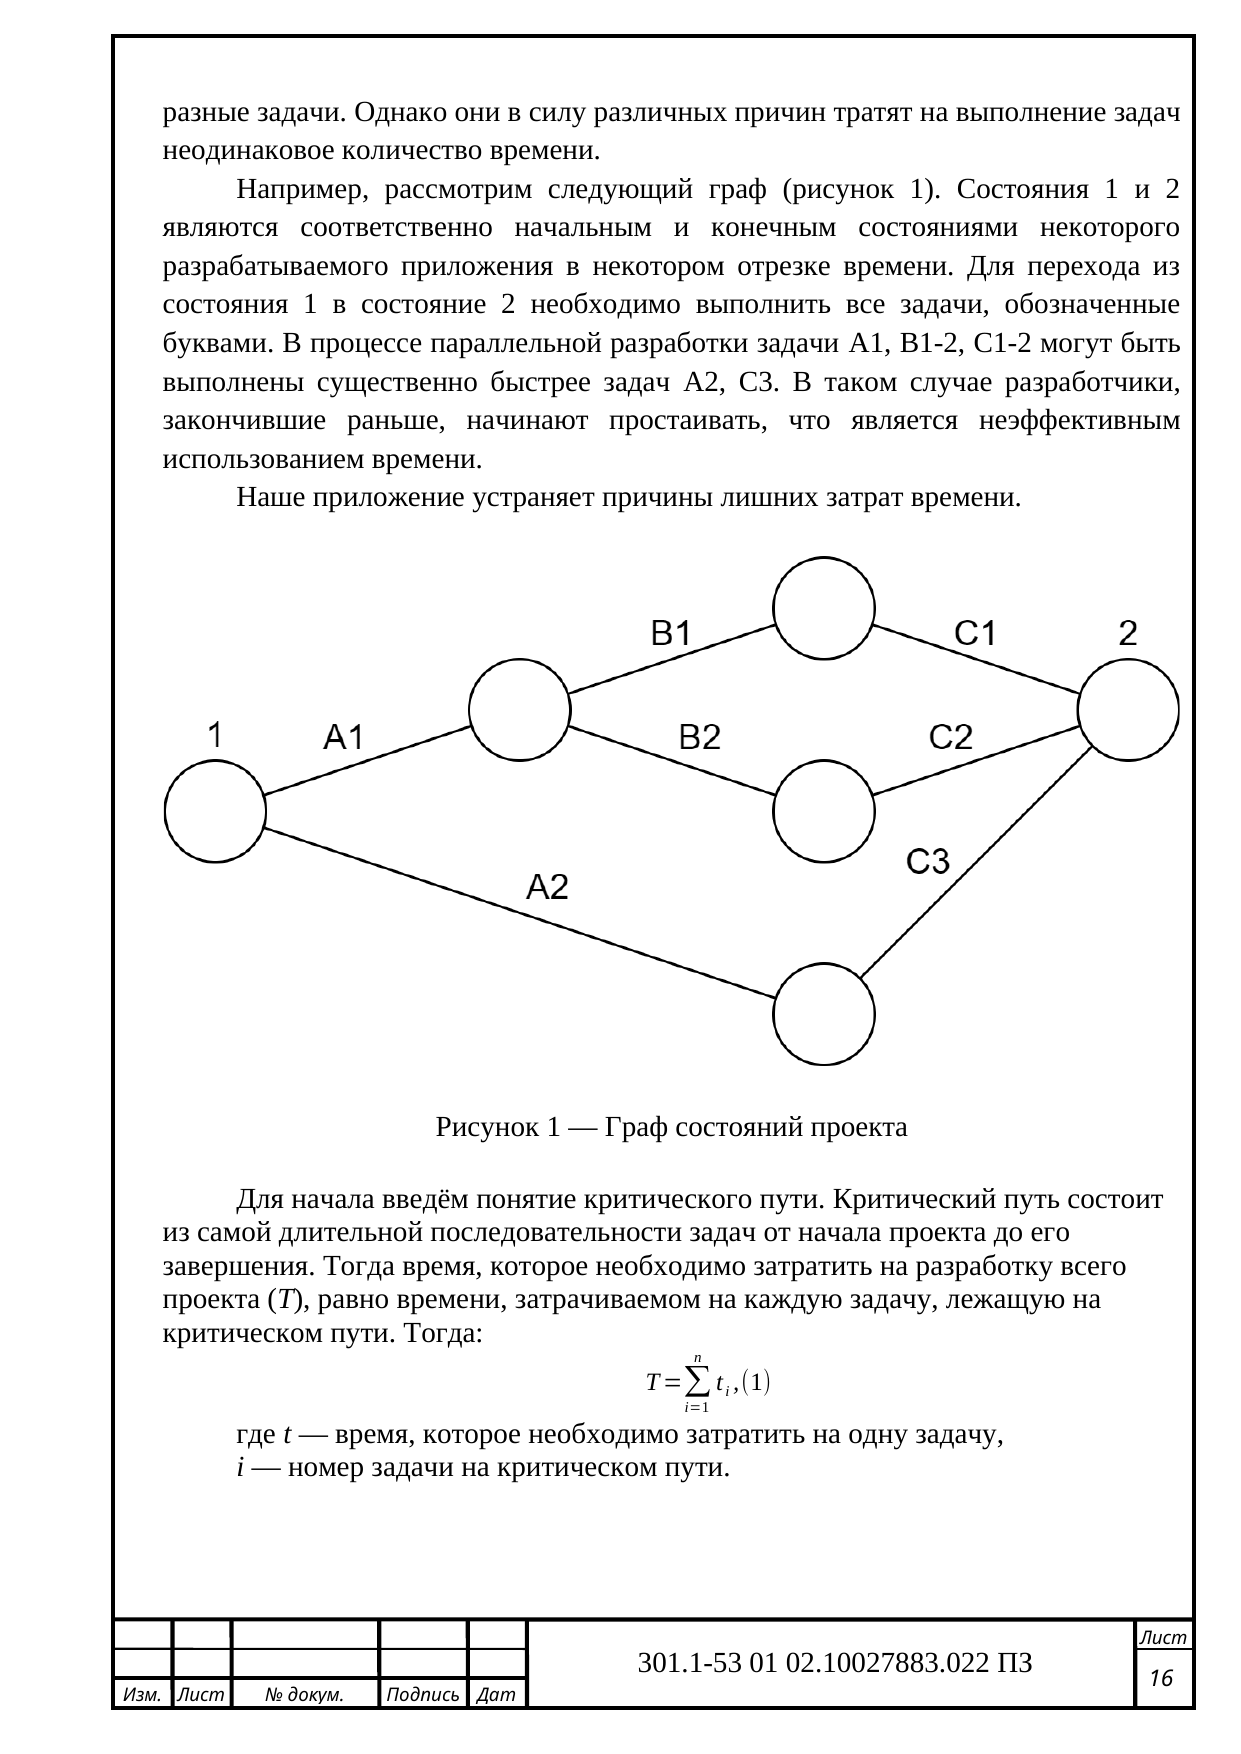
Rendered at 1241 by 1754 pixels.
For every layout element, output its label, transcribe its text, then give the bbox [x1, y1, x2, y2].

text i — номер задачи на критическом пути. [162, 1449, 1181, 1483]
text Рисунок 1 — Граф состояний проекта [162, 1109, 1181, 1142]
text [162, 94, 1181, 166]
text Наше приложение устраняет причины лишних затрат времени. [162, 479, 1181, 513]
picture [163, 556, 1180, 1066]
text Например, рассмотрим следующий граф (рисунок 1). Состояния 1 и 2 являются соответственно начальным и конечным состояниями некоторого разрабатываемого приложения в некотором отрезке времени. Для перехода из состояния 1 в состояние 2 необходимо выполнить все задачи, обозначенные буквами. В процессе параллельной разработки задачи A1, B1-2, C1-2 могут быть выполнены существенно быстрее задач A2, C3. В таком случае разработчики, закончившие раньше, начинают простаивать, что является неэффективным использованием времени. [162, 171, 1181, 474]
text Для начала введём понятие критического пути. Критический путь состоит из самой длительной последовательности задач от начала проекта до его завершения. Тогда время, которое необходимо затратить на разработку всего проекта (T), равно времени, затрачиваемом на каждую задачу, лежащую на критическом пути. Тогда: [162, 1181, 1181, 1348]
text где t — время, которое необходимо затратить на одну задачу, [162, 1416, 1181, 1449]
